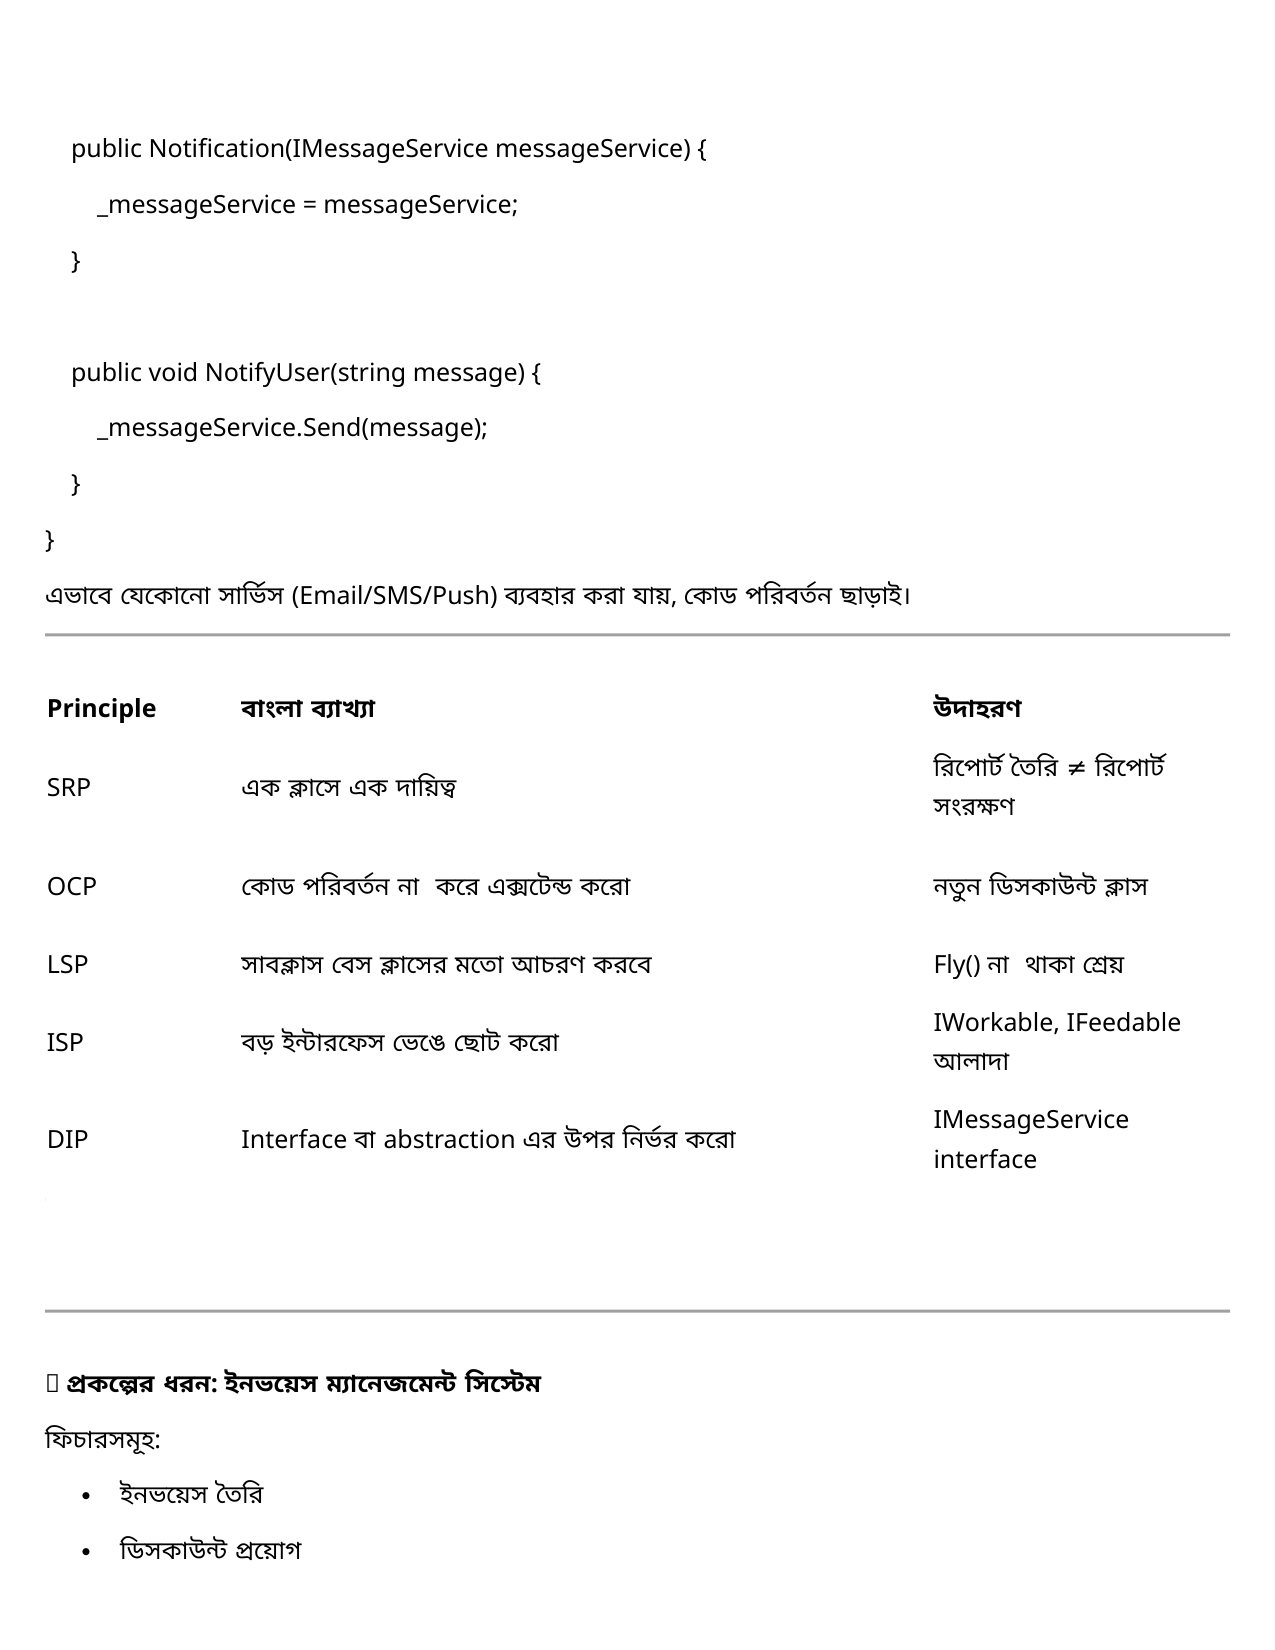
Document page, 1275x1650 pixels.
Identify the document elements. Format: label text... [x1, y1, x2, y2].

text _messageService = messageService; [45, 187, 1230, 221]
list ইনভয়েস তৈরি [82, 1477, 1230, 1511]
text _messageService.Send(message); [45, 410, 1230, 444]
table_header Principle [45, 689, 240, 747]
text public void NotifyUser(string message) { [45, 354, 1230, 388]
table_cell Fly() না থাকা শ্রেয় [932, 945, 1230, 1003]
table_cell IMessageService interface [932, 1101, 1230, 1198]
text ফিচারসমূহ: [45, 1421, 1230, 1455]
table_cell LSP [45, 945, 240, 1003]
text } [45, 522, 1230, 556]
table_cell নতুন ডিসকাউন্ট ক্লাস [932, 846, 1230, 945]
table_cell DIP [45, 1101, 240, 1198]
table_cell OCP [45, 846, 240, 945]
table_cell রিপোর্ট তৈরি ≠ রিপোর্ট সংরক্ষণ [932, 747, 1230, 846]
table_header উদাহরণ [932, 689, 1230, 747]
text 🎯 প্রকল্পের ধরন: ইনভয়েস ম্যানেজমেন্ট সিস্টেম [45, 1365, 1230, 1399]
table_cell সাবক্লাস বেস ক্লাসের মতো আচরণ করবে [240, 945, 932, 1003]
table_header বাংলা ব্যাখ্যা [240, 689, 932, 747]
table_cell কোড পরিবর্তন না করে এক্সটেন্ড করো [240, 846, 932, 945]
table_cell বড় ইন্টারফেস ভেঙে ছোট করো [240, 1003, 932, 1101]
text } [45, 466, 1230, 500]
table_cell এক ক্লাসে এক দায়িত্ব [240, 747, 932, 846]
text public Notification(IMessageService messageService) { [45, 131, 1230, 165]
table_cell SRP [45, 747, 240, 846]
text এভাবে যেকোনো সার্ভিস (Email/SMS/Push) ব্যবহার করা যায়, কোড পরিবর্তন ছাড়াই। [45, 577, 1230, 612]
text } [45, 242, 1230, 277]
table_cell ISP [45, 1003, 240, 1101]
list ডিসকাউন্ট প্রয়োগ [82, 1533, 1230, 1567]
table_cell IWorkable, IFeedable আলাদা [932, 1003, 1230, 1101]
table_cell Interface বা abstraction এর উপর নির্ভর করো [240, 1101, 932, 1198]
